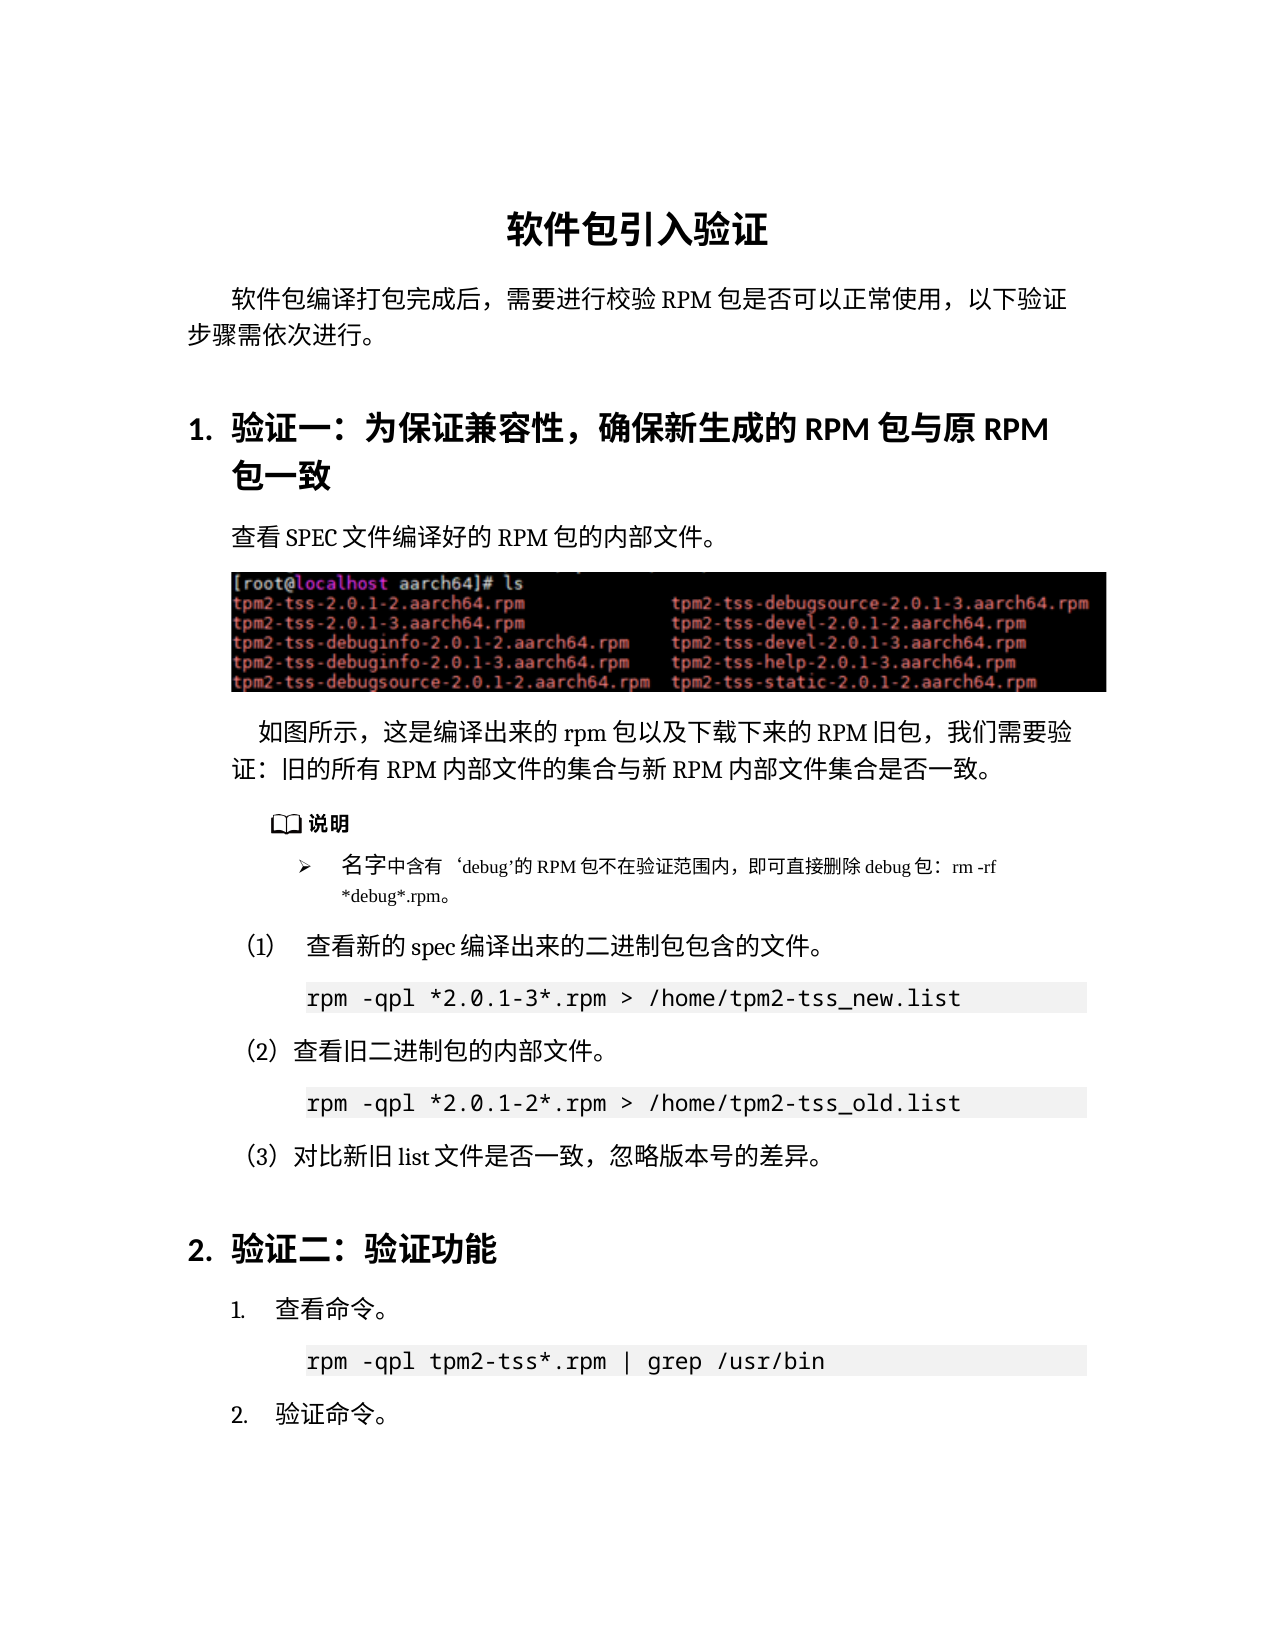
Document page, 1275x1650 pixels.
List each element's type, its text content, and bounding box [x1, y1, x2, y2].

subtitle 验证一：为保证兼容性，确保新生成的RPM包与原RPM包一致 [187, 402, 1087, 498]
list 查看新的spec编译出来的二进制包包含的文件。 [231, 927, 1087, 963]
text （3）对比新旧list文件是否一致，忽略版本号的差异。 [231, 1137, 1087, 1173]
text rpm -qpl tpm2-tss*.rpm | grep /usr/bin [306, 1345, 1087, 1376]
picture [258, 804, 364, 844]
text 查看SPEC文件编译好的RPM包的内部文件。 [231, 517, 1087, 553]
text 如图所示，这是编译出来的rpm包以及下载下来的RPM旧包，我们需要验证：旧的所有RPM内部文件的集合与新RPM内部文件集合是否一致。 [231, 713, 1087, 785]
list 查看命令。 [231, 1290, 1087, 1326]
list 验证命令。 [231, 1395, 1087, 1431]
text rpm -qpl *2.0.1-2*.rpm > /home/tpm2-tss_old.list [306, 1087, 1087, 1118]
list 名字中含有‘debug’的RPM包不在验证范围内，即可直接删除debug包：rm -rf *debug*.rpm。 [297, 847, 1087, 908]
subtitle 验证二：验证功能 [187, 1223, 1087, 1271]
text 软件包编译打包完成后，需要进行校验RPM包是否可以正常使用，以下验证步骤需依次进行。 [187, 279, 1087, 352]
text rpm -qpl *2.0.1-3*.rpm > /home/tpm2-tss_new.list [306, 982, 1087, 1013]
title 软件包引入验证 [187, 200, 1087, 254]
picture [231, 572, 1107, 692]
text （2）查看旧二进制包的内部文件。 [231, 1032, 1087, 1068]
